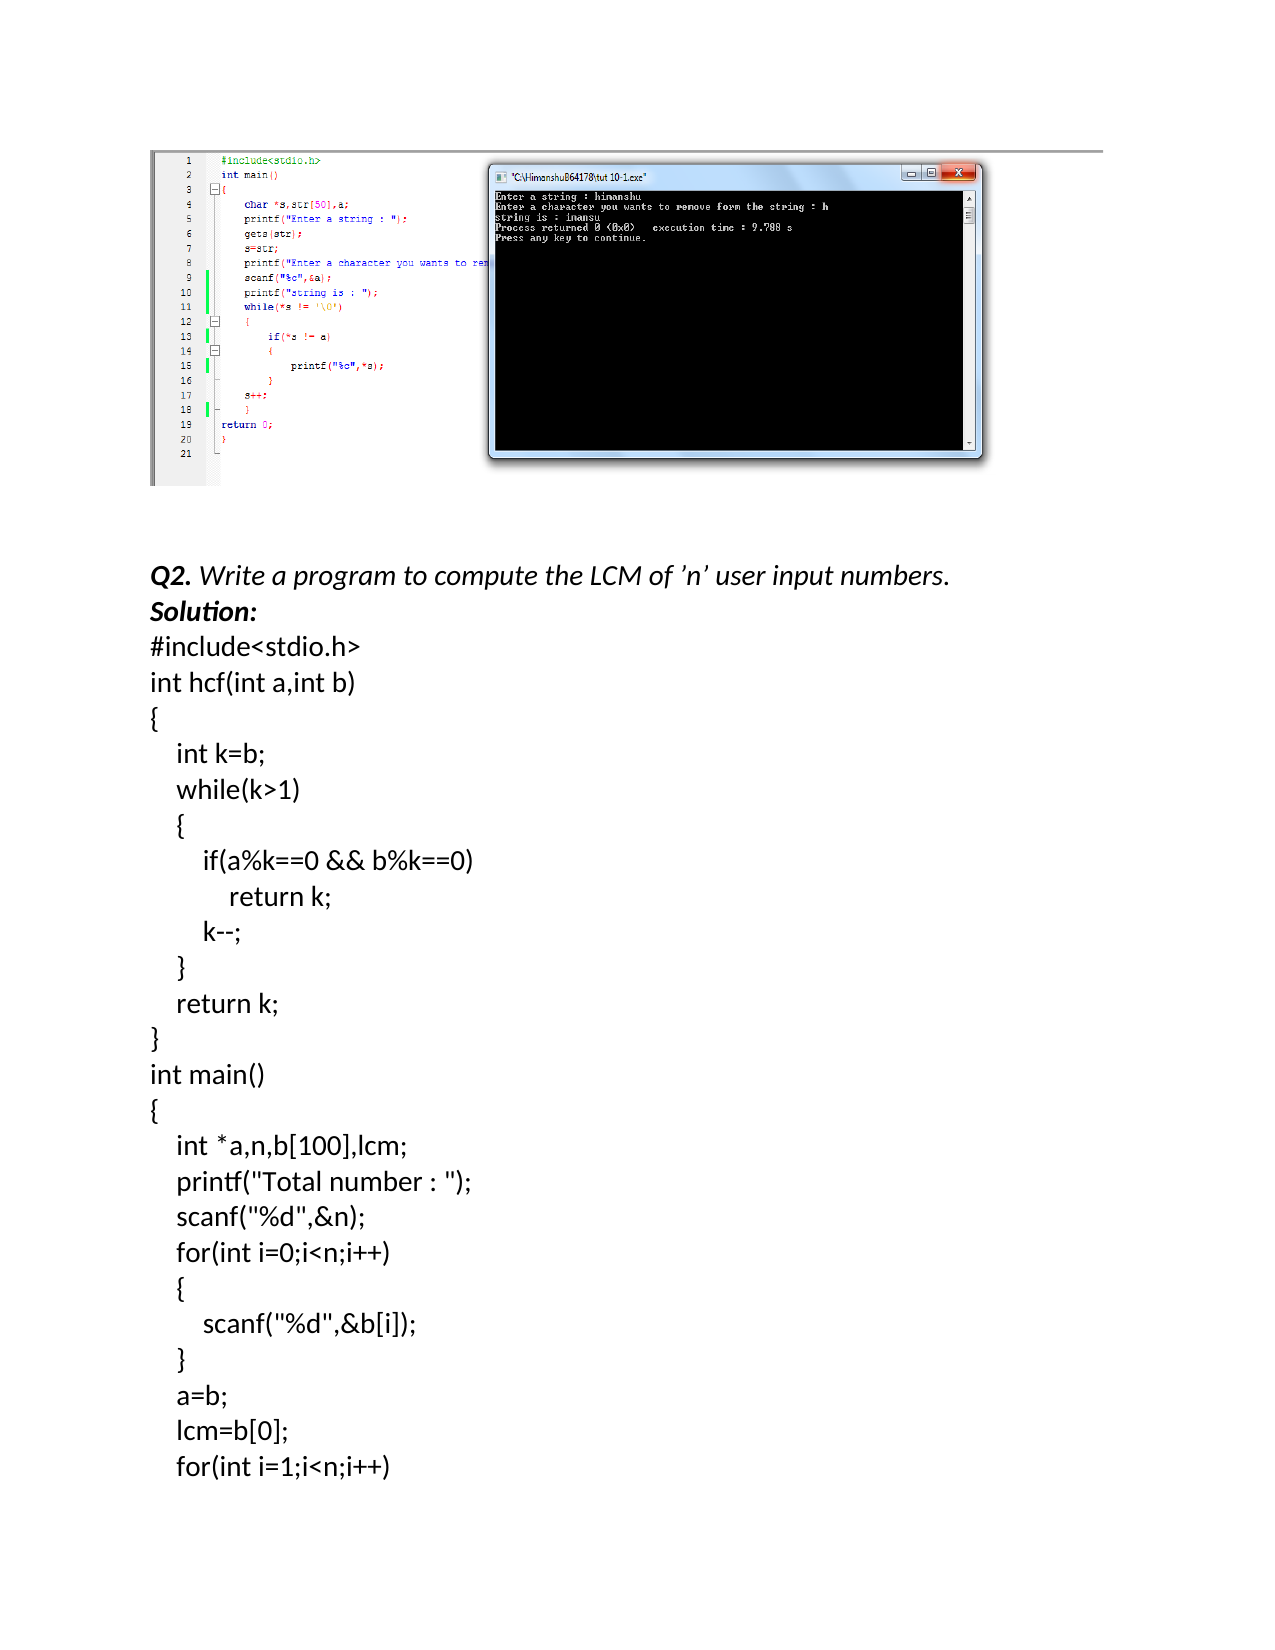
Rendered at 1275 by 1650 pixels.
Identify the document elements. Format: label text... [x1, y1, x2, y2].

text { [150, 700, 1125, 735]
text int main() [150, 1056, 1125, 1092]
text int k=b; [150, 735, 1125, 771]
text k--; [150, 913, 1125, 949]
text for(int i=0;i<n;i++) [150, 1234, 1125, 1270]
text } [150, 1341, 1125, 1377]
text Solution: [150, 593, 1125, 628]
text int hcf(int a,int b) [150, 664, 1125, 700]
text { [150, 1092, 1125, 1127]
text Q2. Write a program to compute the LCM of ’n’ user input numbers. [150, 557, 1125, 593]
text } [150, 1020, 1125, 1056]
text if(a%k==0 && b%k==0) [150, 842, 1125, 878]
text int *a,n,b[100],lcm; [150, 1127, 1125, 1163]
text lcm=b[0]; [150, 1412, 1125, 1448]
text { [150, 807, 1125, 842]
text return k; [150, 985, 1125, 1020]
text for(int i=1;i<n;i++) [150, 1448, 1125, 1483]
text printf("Total number : "); [150, 1163, 1125, 1198]
text } [150, 949, 1125, 985]
text scanf("%d",&n); [150, 1198, 1125, 1234]
text #include<stdio.h> [150, 628, 1125, 664]
picture [150, 150, 1104, 486]
text return k; [150, 878, 1125, 913]
text { [150, 1270, 1125, 1305]
text scanf("%d",&b[i]); [150, 1305, 1125, 1341]
text a=b; [150, 1377, 1125, 1412]
text while(k>1) [150, 771, 1125, 807]
